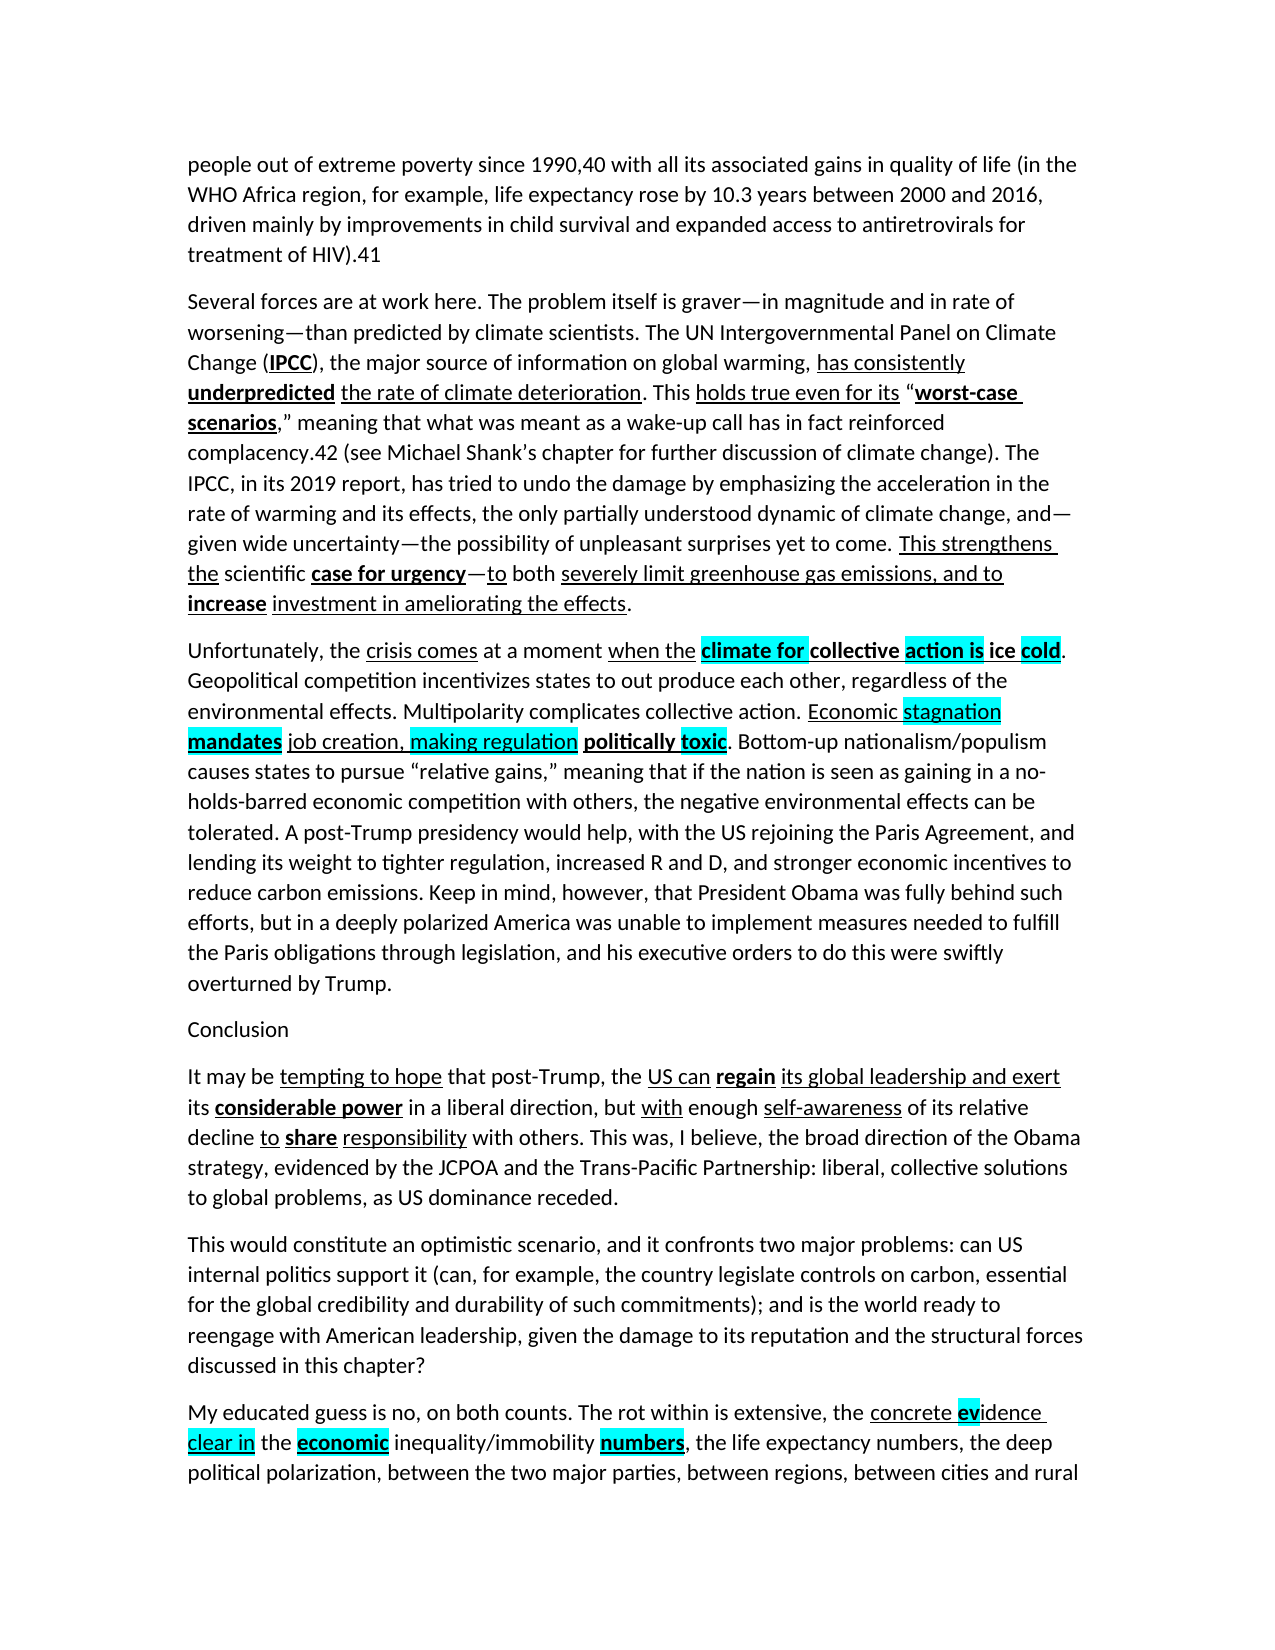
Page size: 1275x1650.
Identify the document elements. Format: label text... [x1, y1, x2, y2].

text This would constitute an optimistic scenario, and it confronts two major problems: can US internal politics support it (can, for example, the country legislate controls on carbon, essential for the global credibility and durability of such commitments); and is the world ready to reengage with American leadership, given the damage to its reputation and the structural forces discussed in this chapter? [187, 1230, 1087, 1379]
text Unfortunately, the crisis comes at a moment when the climate for collective action is ice cold. Geopolitical competition incentivizes states to out produce each other, regardless of the environmental effects. Multipolarity complicates collective action. Economic stagnation mandates job creation, making regulation politically toxic. Bottom-up nationalism/populism causes states to pursue “relative gains,” meaning that if the nation is seen as gaining in a no-holds-barred economic competition with others, the negative environmental effects can be tolerated. A post-Trump presidency would help, with the US rejoining the Paris Agreement, and lending its weight to tighter regulation, increased R and D, and stronger economic incentives to reduce carbon emissions. Keep in mind, however, that President Obama was fully behind such efforts, but in a deeply polarized America was unable to implement measures needed to fulfill the Paris obligations through legislation, and his executive orders to do this were swiftly overturned by Trump. [187, 636, 1087, 997]
text It may be tempting to hope that post-Trump, the US can regain its global leadership and exert its considerable power in a liberal direction, but with enough self-awareness of its relative decline to share responsibility with others. This was, I believe, the broad direction of the Obama strategy, evidenced by the JCPOA and the Trans-Pacific Partnership: liberal, collective solutions to global problems, as US dominance receded. [187, 1062, 1087, 1211]
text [187, 1398, 1087, 1486]
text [187, 150, 1087, 269]
text Conclusion [187, 1016, 1087, 1044]
text Several forces are at work here. The problem itself is graver—in magnitude and in rate of worsening—than predicted by climate scientists. The UN Intergovernmental Panel on Climate Change (IPCC), the major source of information on global warming, has consistently underpredicted the rate of climate deterioration. This holds true even for its “worst-case scenarios,” meaning that what was meant as a wake-up call has in fact reinforced complacency.42 (see Michael Shank’s chapter for further discussion of climate change). The IPCC, in its 2019 report, has tried to undo the damage by emphasizing the acceleration in the rate of warming and its effects, the only partially understood dynamic of climate change, and—given wide uncertainty—the possibility of unpleasant surprises yet to come. This strengthens the scientific case for urgency—to both severely limit greenhouse gas emissions, and to increase investment in ameliorating the effects. [187, 287, 1087, 618]
